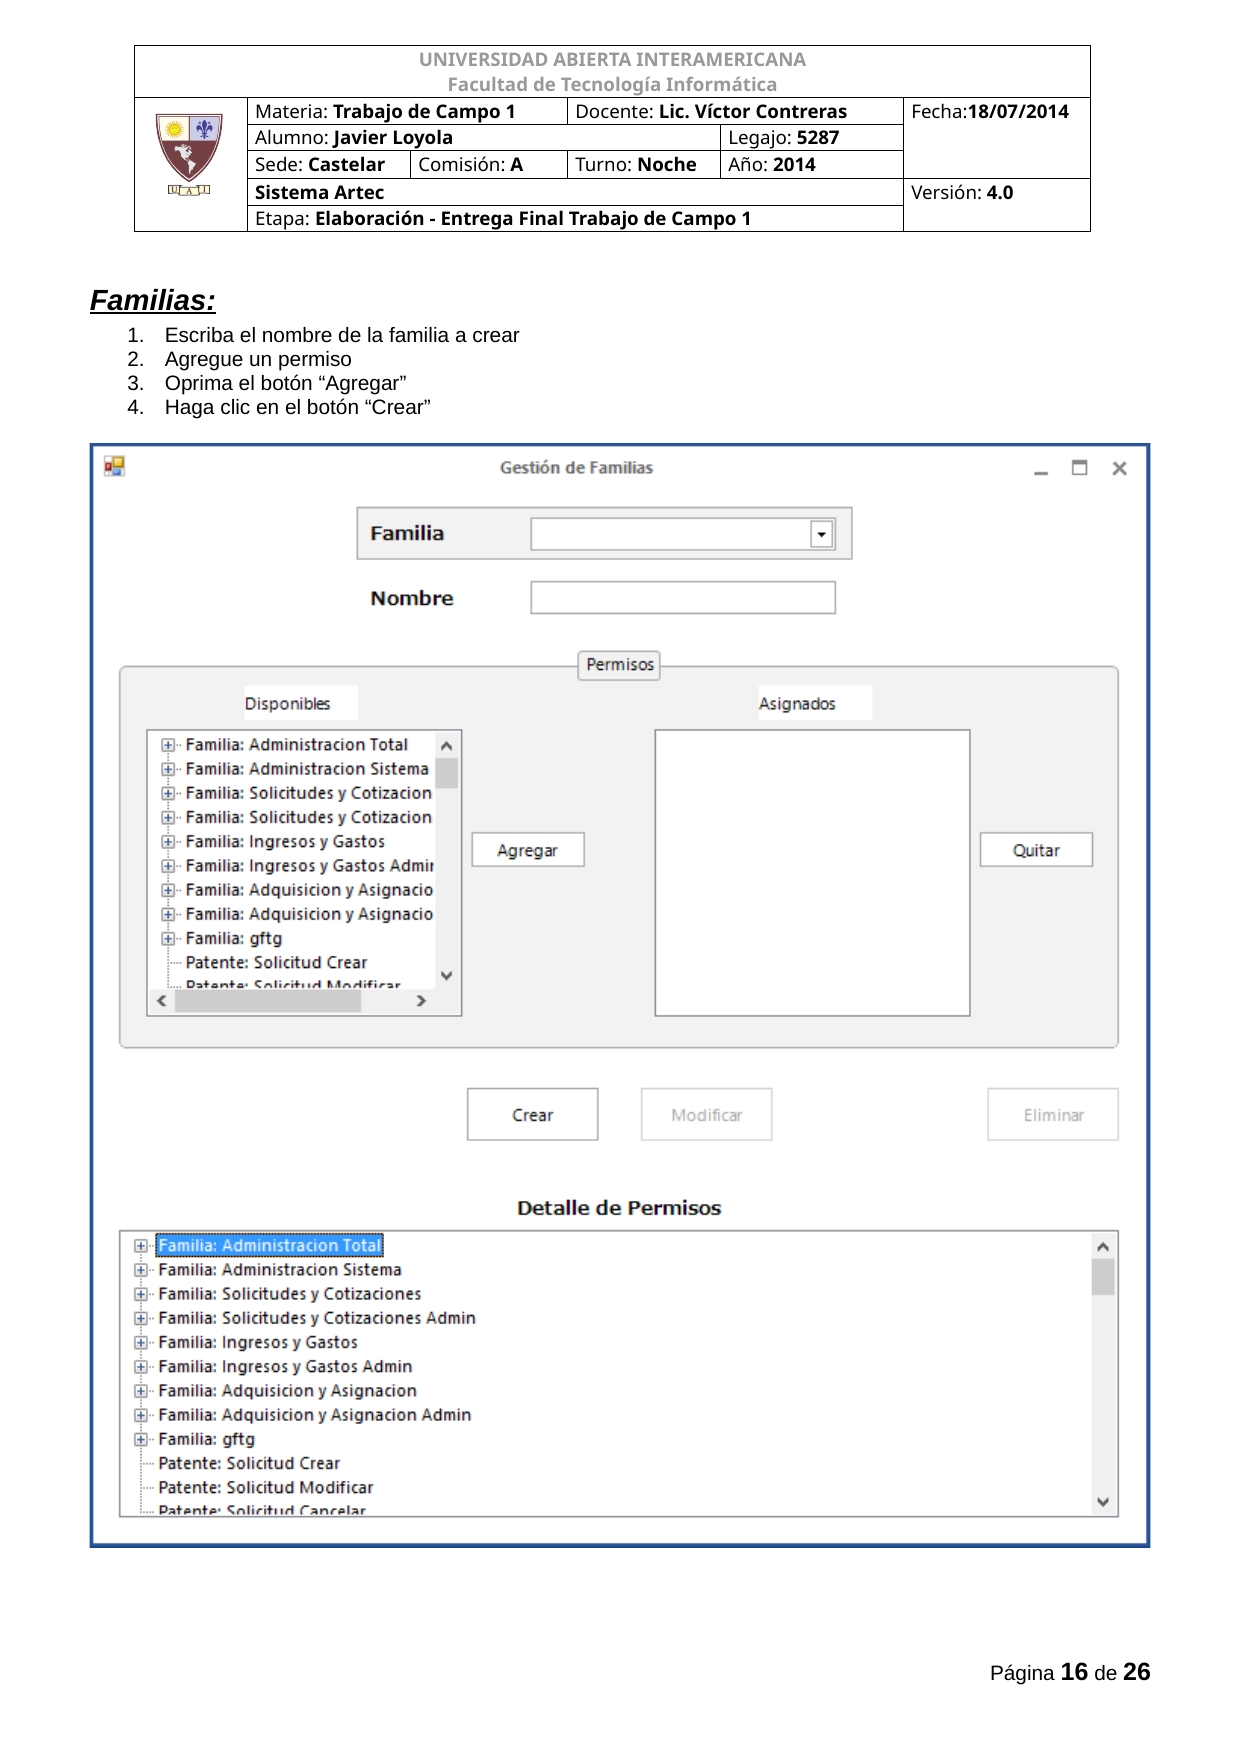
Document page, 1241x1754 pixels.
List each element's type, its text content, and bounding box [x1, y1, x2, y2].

picture [140, 107, 239, 199]
picture [89, 443, 1151, 1548]
list Agregue un permiso [127, 347, 1151, 371]
subtitle Familias: [89, 283, 1151, 317]
list Haga clic en el botón “Crear” [127, 395, 1151, 419]
list Oprima el botón “Agregar” [127, 371, 1151, 395]
list Escriba el nombre de la familia a crear [127, 323, 1151, 347]
